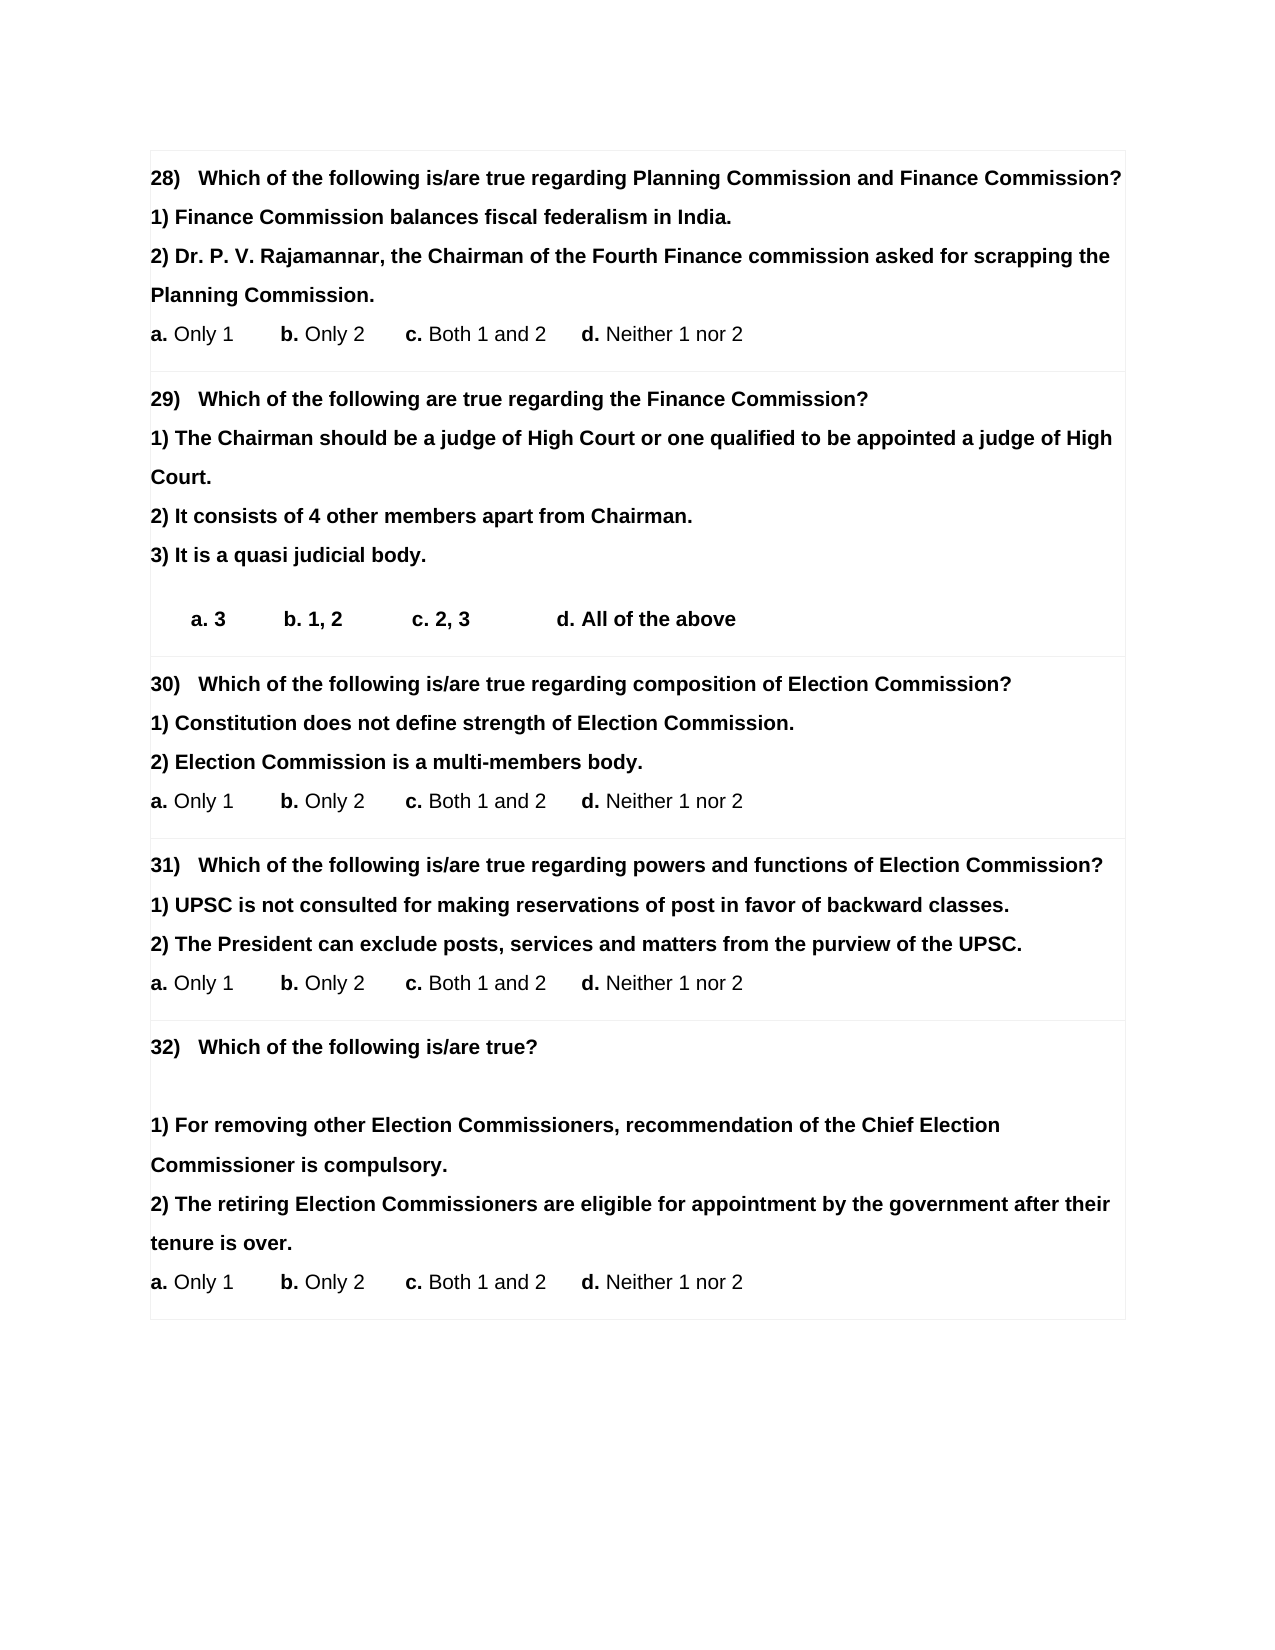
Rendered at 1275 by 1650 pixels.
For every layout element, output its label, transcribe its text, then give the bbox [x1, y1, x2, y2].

table_cell 29) Which of the following are true regarding the Finance Commission? 1) The Chairman should be a judge of High Court or one qualified to be appointed a judge of High Court. 2) It consists of 4 other members apart from Chairman. 3) It is a quasi judicial body. a. 3 b. 1, 2 c. 2, 3 d. All of the above [151, 372, 1125, 656]
table_cell 32) Which of the following is/are true? 1) For removing other Election Commissioners, recommendation of the Chief Election Commissioner is compulsory. 2) The retiring Election Commissioners are eligible for appointment by the government after their tenure is over. a. Only 1 b. Only 2 c. Both 1 and 2 d. Neither 1 nor 2 [151, 1021, 1125, 1318]
table_cell 31) Which of the following is/are true regarding powers and functions of Election Commission? 1) UPSC is not consulted for making reservations of post in favor of backward classes. 2) The President can exclude posts, services and matters from the purview of the UPSC. a. Only 1 b. Only 2 c. Both 1 and 2 d. Neither 1 nor 2 [151, 839, 1125, 1019]
table_cell 30) Which of the following is/are true regarding composition of Election Commission? 1) Constitution does not define strength of Election Commission. 2) Election Commission is a multi-members body. a. Only 1 b. Only 2 c. Both 1 and 2 d. Neither 1 nor 2 [151, 657, 1125, 838]
table_cell 28) Which of the following is/are true regarding Planning Commission and Finance Commission? 1) Finance Commission balances fiscal federalism in India. 2) Dr. P. V. Rajamannar, the Chairman of the Fourth Finance commission asked for scrapping the Planning Commission. a. Only 1 b. Only 2 c. Both 1 and 2 d. Neither 1 nor 2 [151, 151, 1125, 371]
